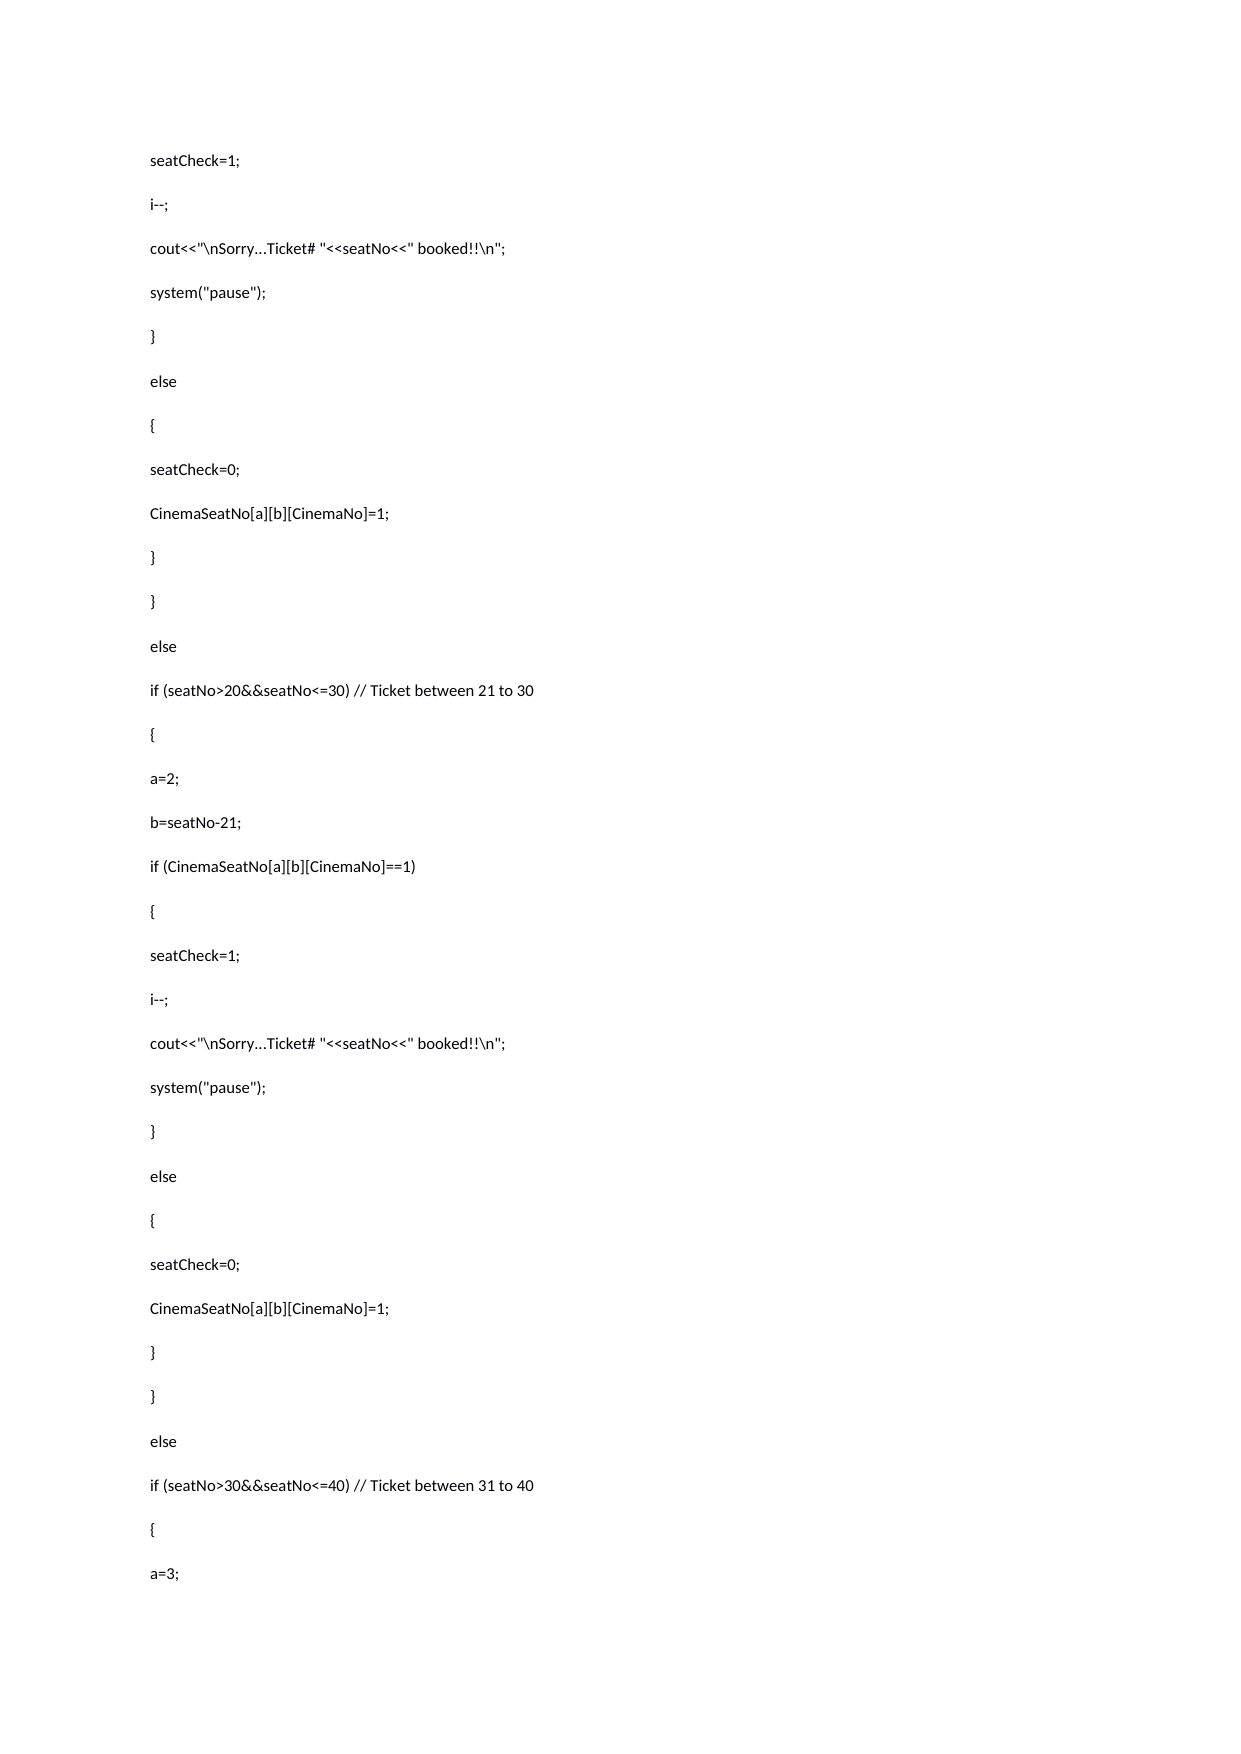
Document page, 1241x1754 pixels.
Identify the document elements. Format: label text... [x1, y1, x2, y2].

text cout<<"\nSorry...Ticket# "<<seatNo<<" booked!!\n"; [150, 238, 1090, 259]
text seatCheck=1; [150, 945, 1090, 965]
text system("pause"); [150, 282, 1090, 303]
text else [150, 1166, 1090, 1186]
text i--; [150, 194, 1090, 214]
text } [150, 1122, 1090, 1142]
text else [150, 1431, 1090, 1451]
text else [150, 371, 1090, 391]
text { [150, 1210, 1090, 1230]
text { [150, 1519, 1090, 1539]
text if (seatNo>30&&seatNo<=40) // Ticket between 31 to 40 [150, 1475, 1090, 1495]
text { [150, 724, 1090, 744]
text { [150, 901, 1090, 921]
text } [150, 547, 1090, 568]
text b=seatNo-21; [150, 812, 1090, 833]
text seatCheck=1; [150, 150, 1090, 170]
text cout<<"\nSorry...Ticket# "<<seatNo<<" booked!!\n"; [150, 1033, 1090, 1054]
text } [150, 327, 1090, 347]
text if (seatNo>20&&seatNo<=30) // Ticket between 21 to 30 [150, 680, 1090, 700]
text } [150, 1342, 1090, 1363]
text system("pause"); [150, 1077, 1090, 1098]
text } [150, 592, 1090, 612]
text CinemaSeatNo[a][b][CinemaNo]=1; [150, 503, 1090, 524]
text seatCheck=0; [150, 459, 1090, 479]
text a=3; [150, 1563, 1090, 1584]
text seatCheck=0; [150, 1254, 1090, 1274]
text } [150, 1387, 1090, 1407]
text i--; [150, 989, 1090, 1009]
text if (CinemaSeatNo[a][b][CinemaNo]==1) [150, 857, 1090, 877]
text CinemaSeatNo[a][b][CinemaNo]=1; [150, 1298, 1090, 1319]
text a=2; [150, 768, 1090, 789]
text { [150, 415, 1090, 435]
text else [150, 636, 1090, 656]
